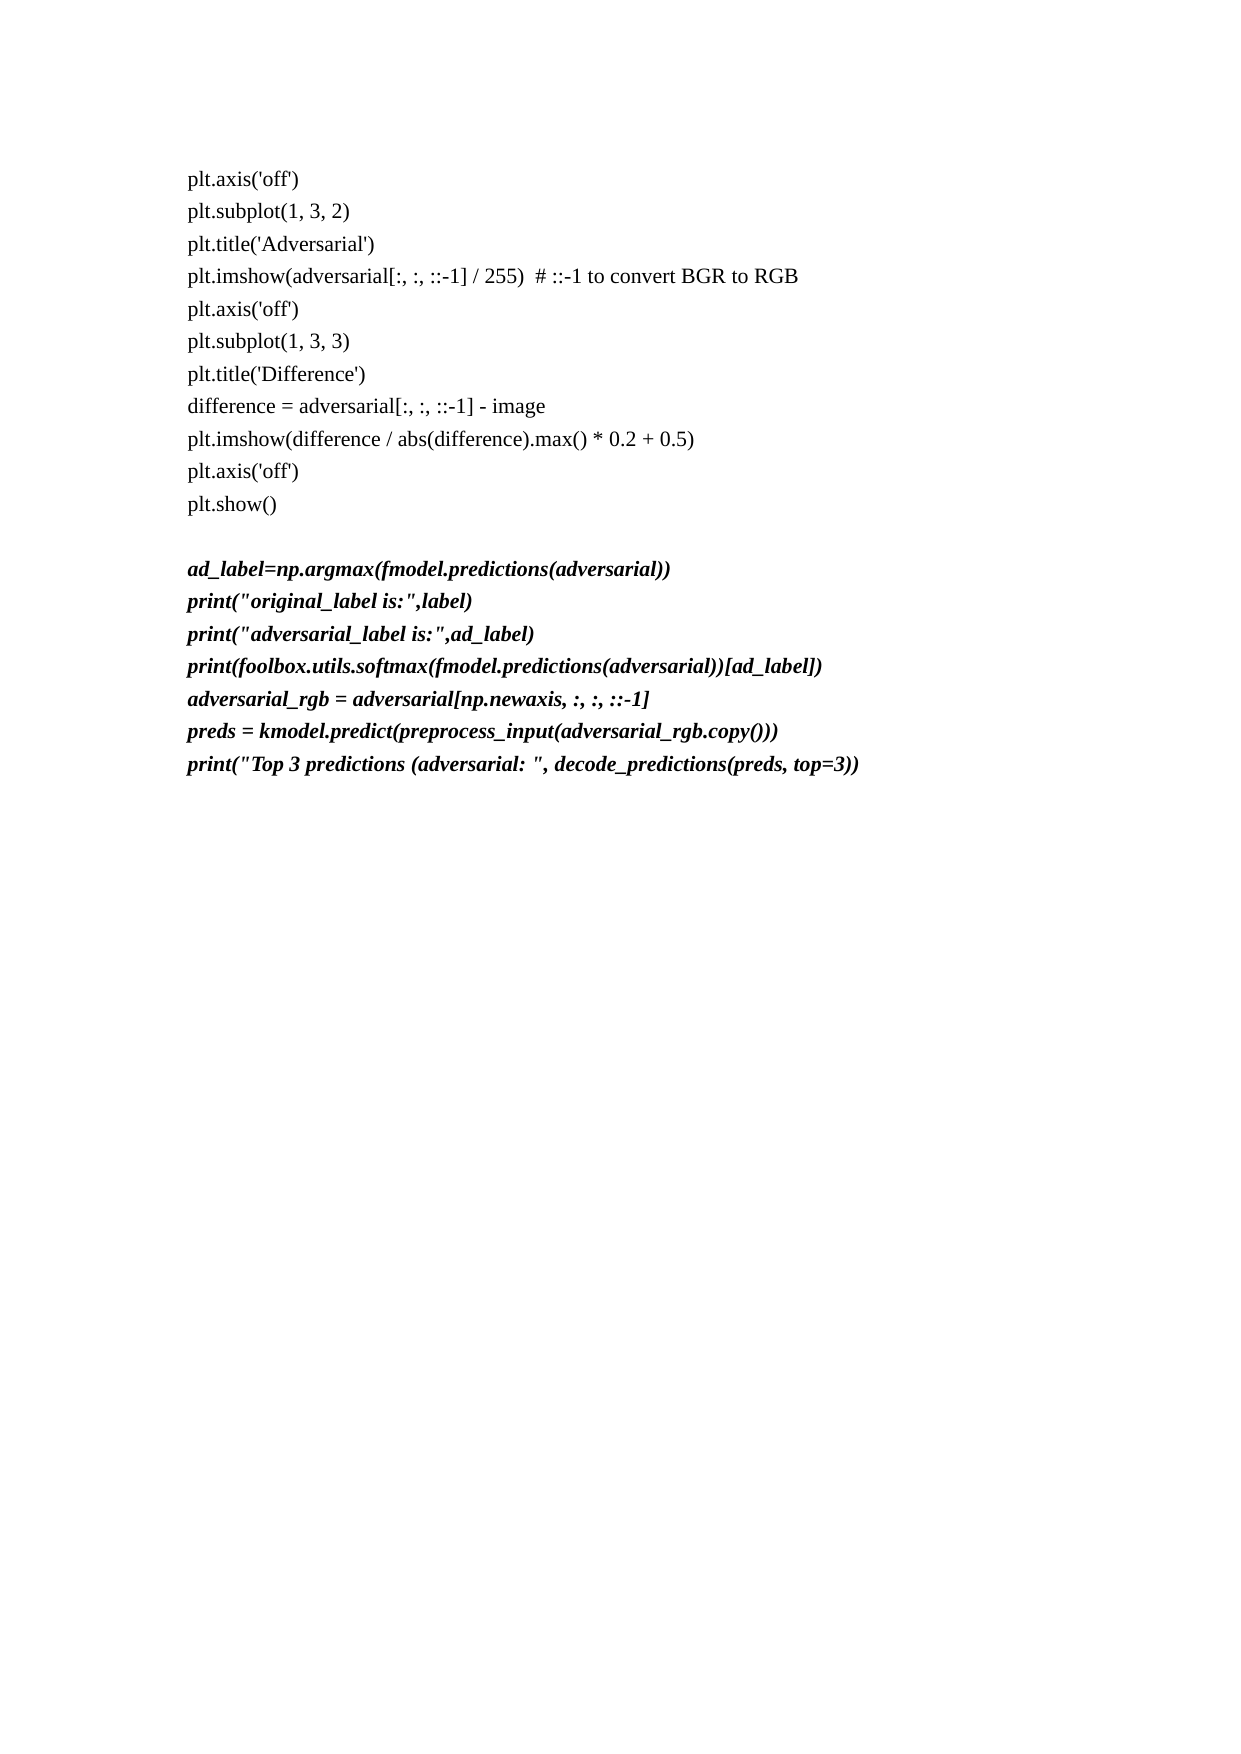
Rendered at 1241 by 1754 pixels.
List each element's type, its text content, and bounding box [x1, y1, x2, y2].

text print("original_label is:",label) [187, 584, 1053, 617]
text plt.subplot(1, 3, 3) [187, 324, 1053, 357]
text plt.title('Adversarial') [187, 227, 1053, 259]
text ad_label=np.argmax(fmodel.predictions(adversarial)) [187, 552, 1053, 584]
text plt.axis('off') [187, 292, 1053, 324]
text print("adversarial_label is:",ad_label) [187, 617, 1053, 649]
text plt.imshow(adversarial[:, :, ::-1] / 255) # ::-1 to convert BGR to RGB [187, 259, 1053, 292]
text preds = kmodel.predict(preprocess_input(adversarial_rgb.copy())) [187, 714, 1053, 747]
text plt.axis('off') [187, 162, 1053, 194]
text print("Top 3 predictions (adversarial: ", decode_predictions(preds, top=3)) [187, 747, 1053, 779]
text plt.show() [187, 487, 1053, 519]
text adversarial_rgb = adversarial[np.newaxis, :, :, ::-1] [187, 682, 1053, 714]
text plt.subplot(1, 3, 2) [187, 194, 1053, 227]
text print(foolbox.utils.softmax(fmodel.predictions(adversarial))[ad_label]) [187, 649, 1053, 682]
text plt.axis('off') [187, 454, 1053, 487]
text plt.imshow(difference / abs(difference).max() * 0.2 + 0.5) [187, 422, 1053, 454]
text difference = adversarial[:, :, ::-1] - image [187, 389, 1053, 422]
text plt.title('Difference') [187, 357, 1053, 389]
